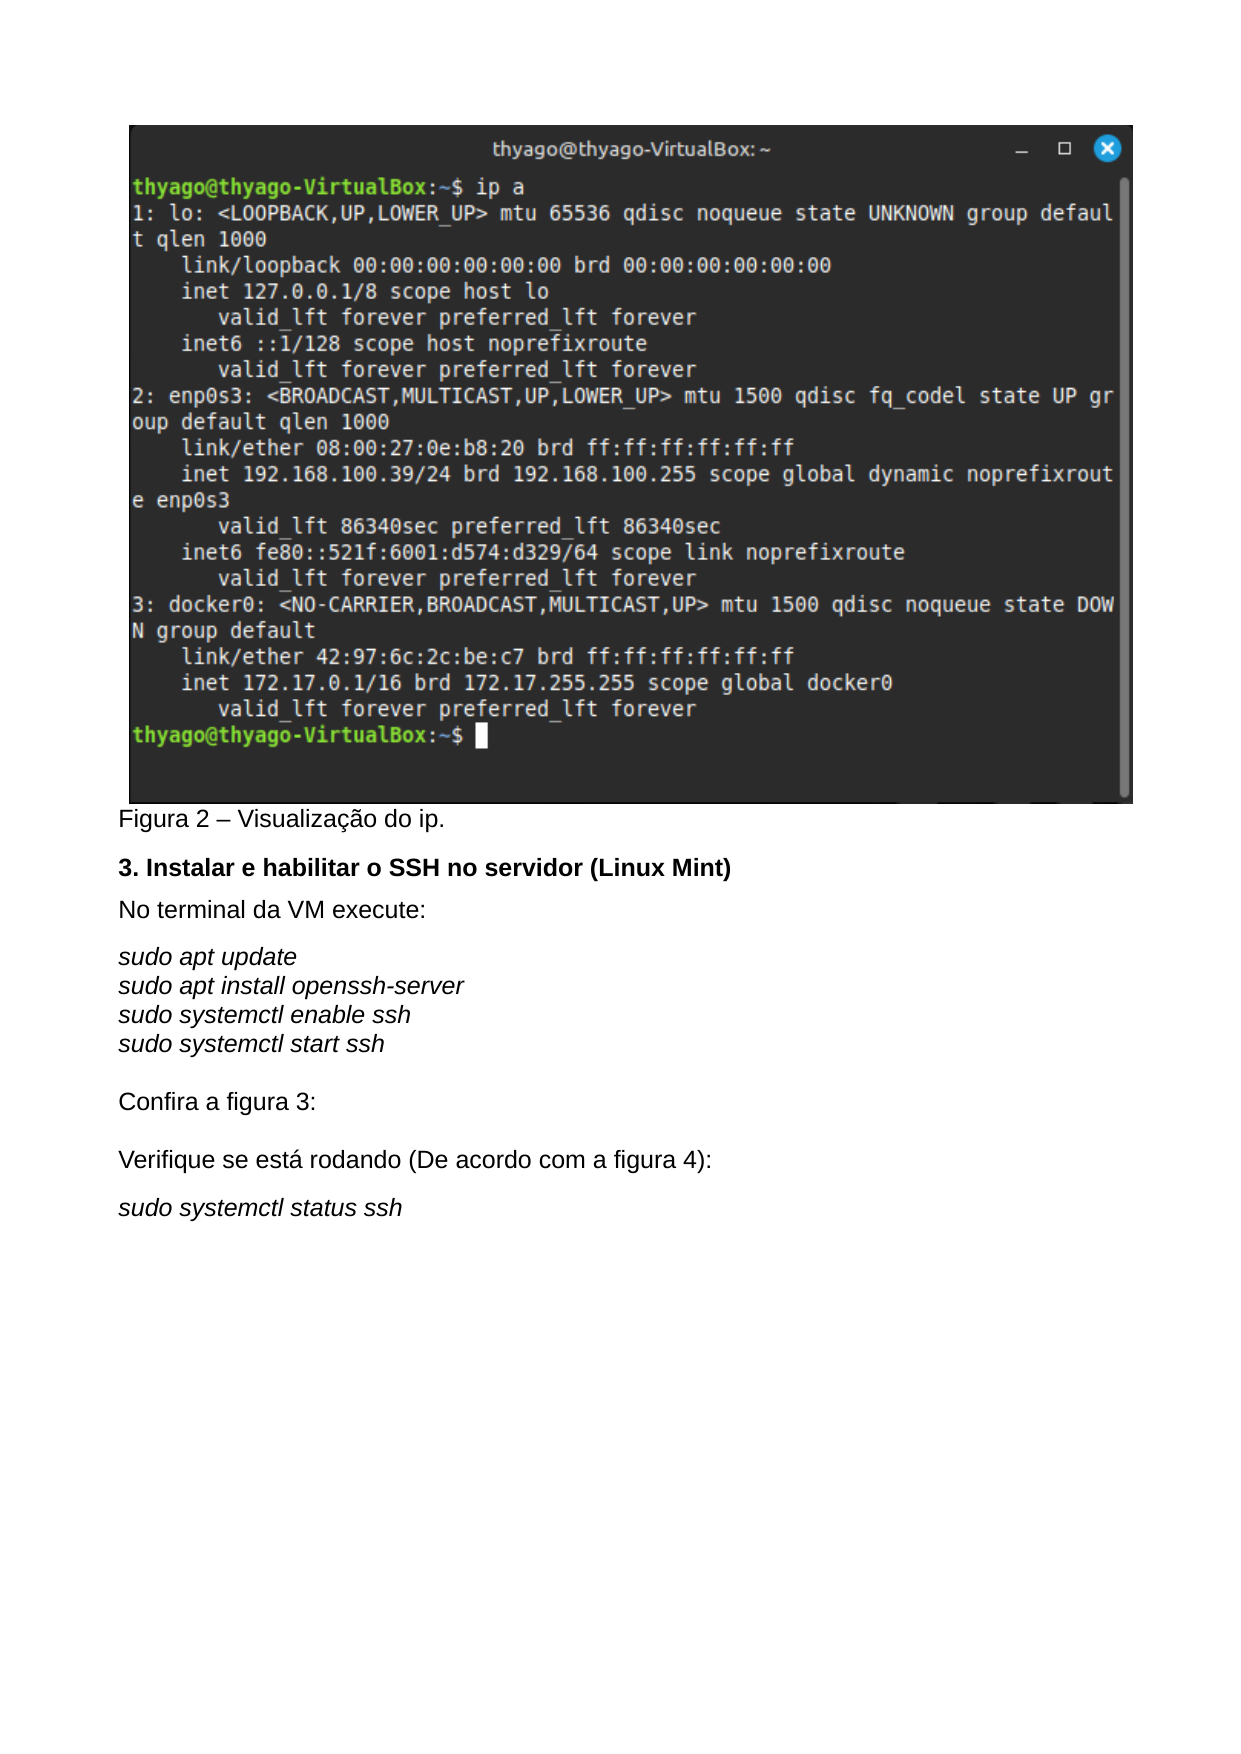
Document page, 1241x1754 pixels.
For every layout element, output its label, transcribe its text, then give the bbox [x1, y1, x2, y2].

text Verifique se está rodando (De acordo com a figura 4): [118, 1145, 1122, 1174]
text sudo apt install openssh-server [118, 971, 1122, 1000]
text No terminal da VM execute: [118, 895, 1122, 923]
text Confira a figura 3: [118, 1087, 1122, 1116]
text sudo apt update [118, 942, 1122, 971]
text sudo systemctl status ssh [118, 1193, 1122, 1221]
text sudo systemctl enable ssh [118, 1000, 1122, 1028]
picture [129, 125, 1133, 804]
subtitle 3. Instalar e habilitar o SSH no servidor (Linux Mint) [118, 853, 1122, 882]
text sudo systemctl start ssh [118, 1028, 1122, 1057]
